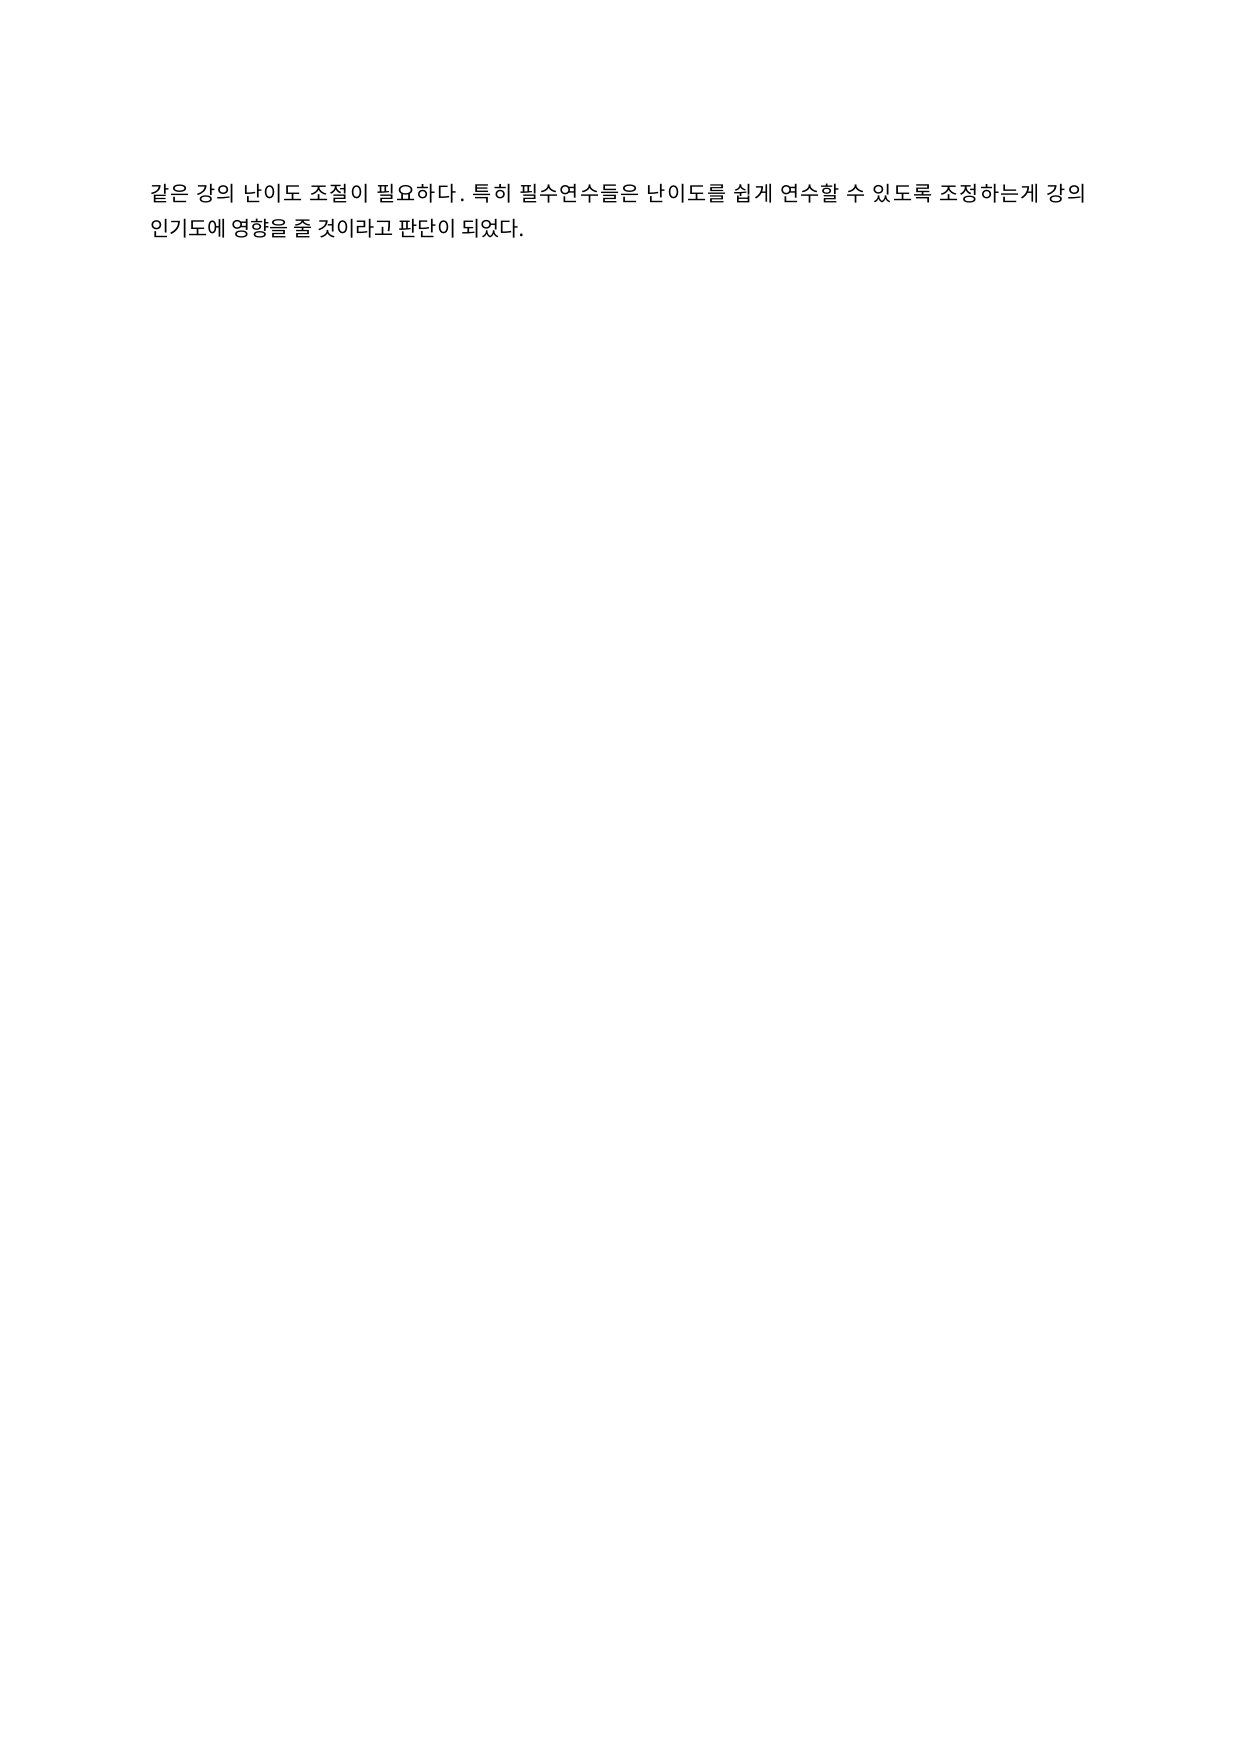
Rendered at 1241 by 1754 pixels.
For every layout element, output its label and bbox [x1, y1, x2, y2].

text [150, 177, 1090, 242]
